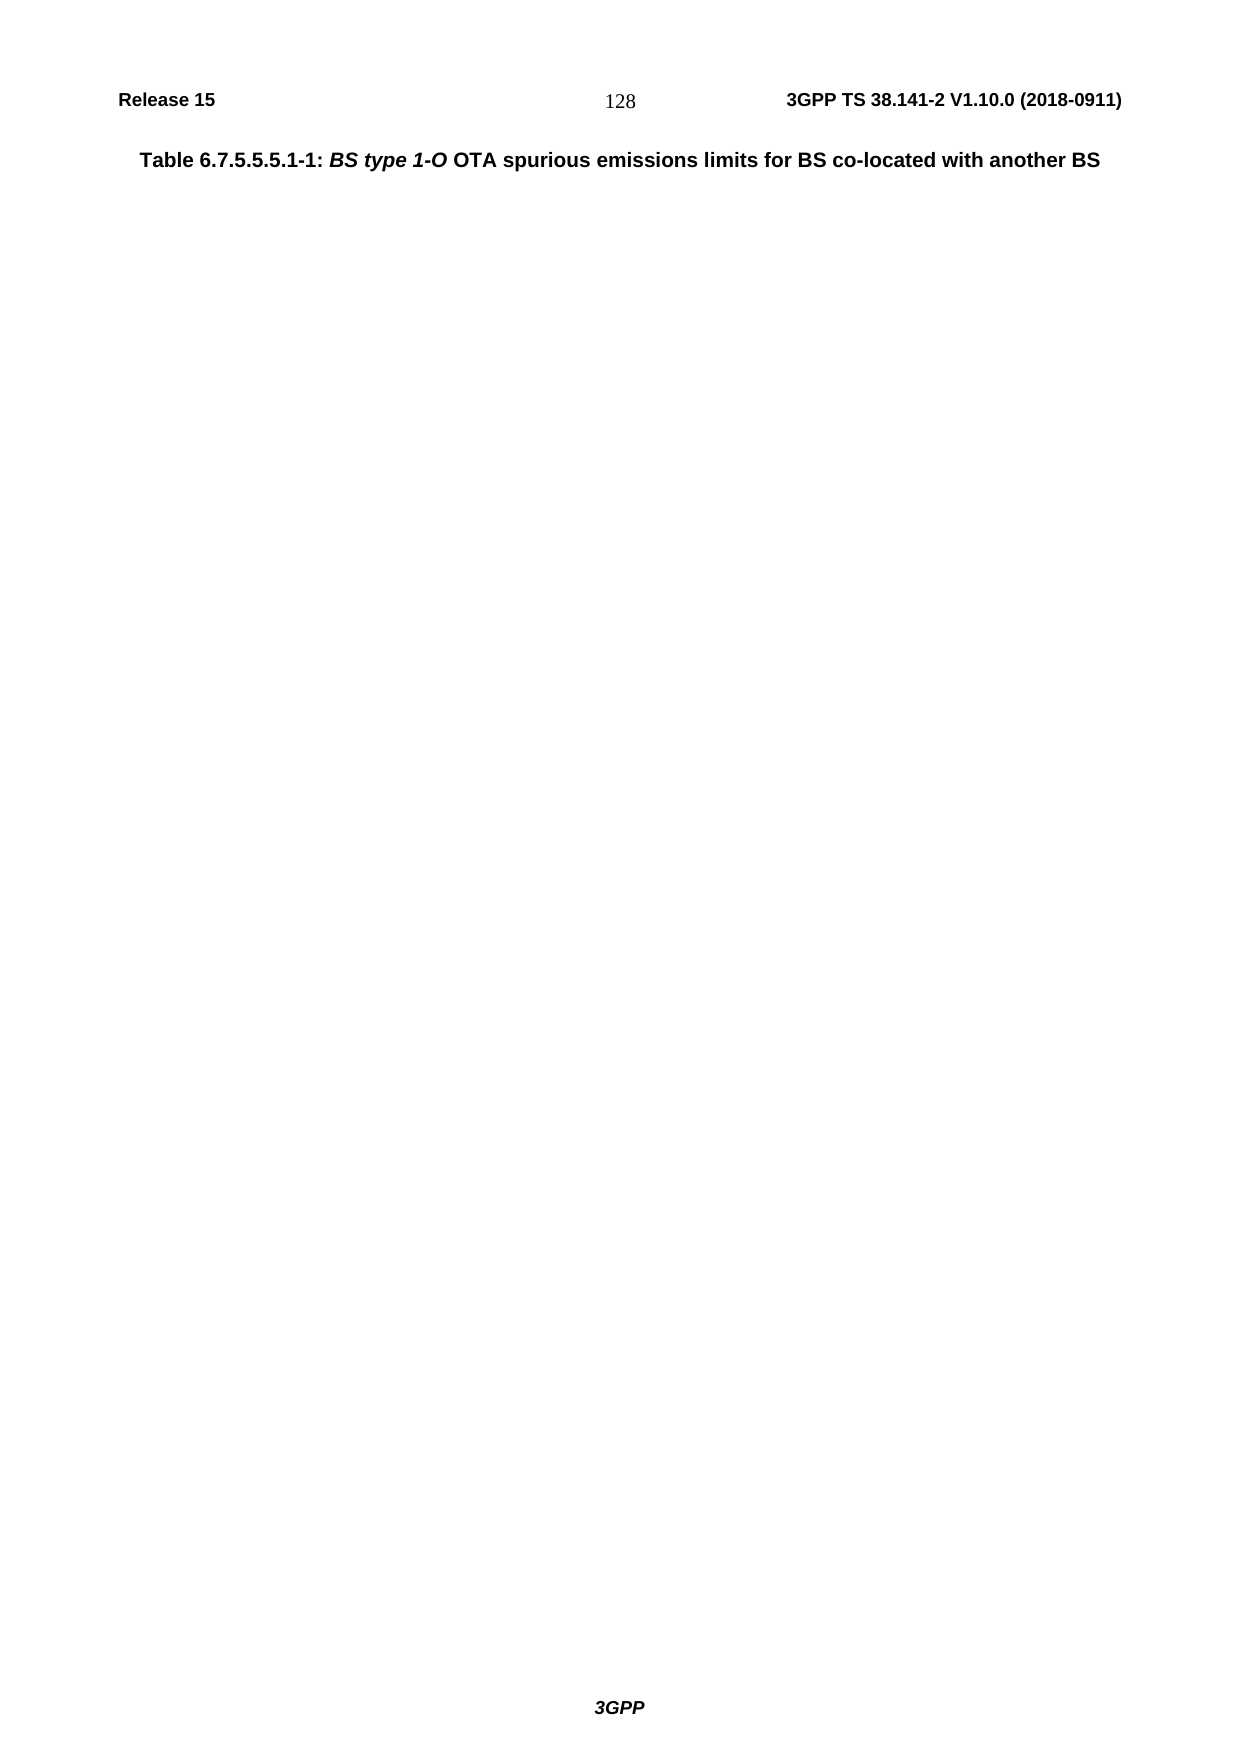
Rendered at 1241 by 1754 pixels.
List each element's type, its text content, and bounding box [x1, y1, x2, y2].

text Table 6.7.5.5.5.1-1: BS type 1-O OTA spurious emissions limits for BS co-located with another BS [118, 147, 1122, 171]
